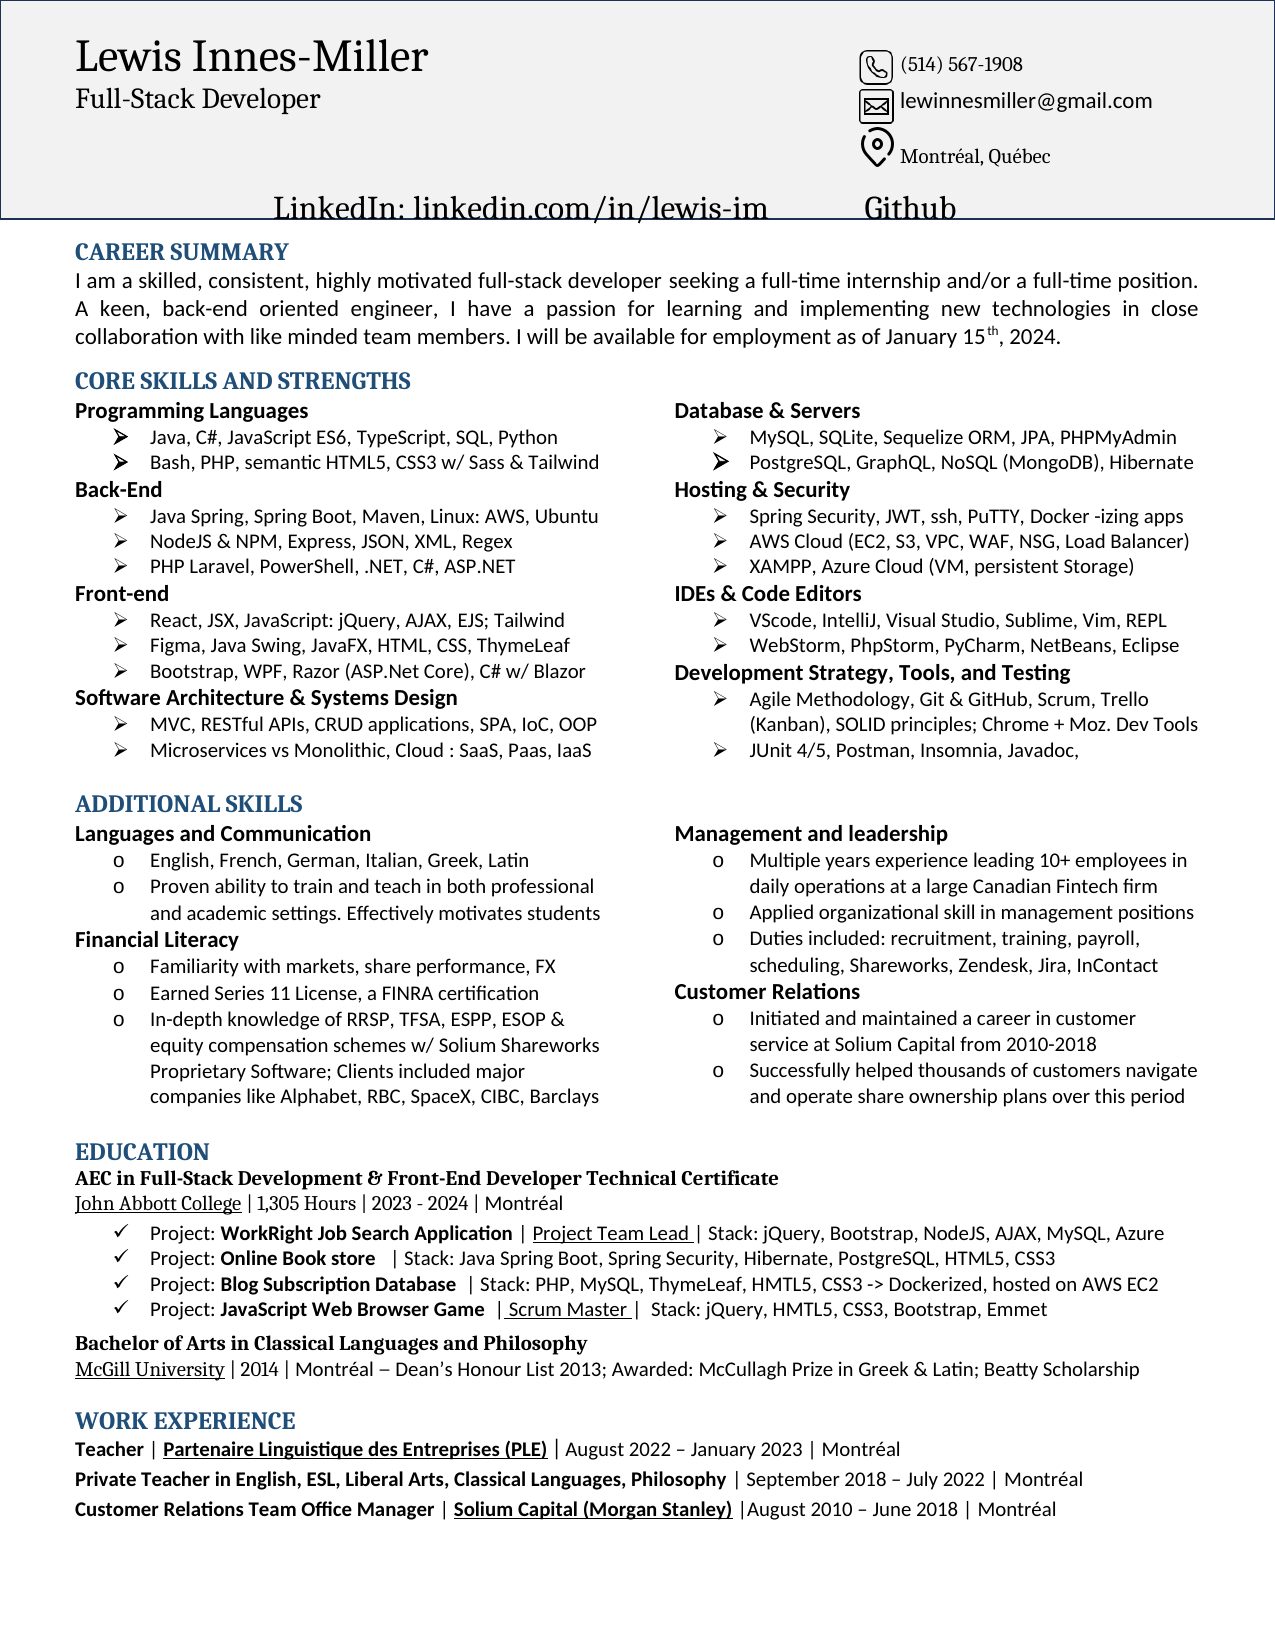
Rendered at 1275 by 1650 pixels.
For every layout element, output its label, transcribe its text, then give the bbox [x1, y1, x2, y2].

text Teacher | Partenaire Linguistique des Entreprises (PLE) | August 2022 – January 2023 | Montréal [75, 1436, 1200, 1462]
list JUnit 4/5, Postman, Insomnia, Javadoc, [712, 737, 1200, 762]
text Programming Languages [75, 396, 601, 424]
list Project: Online Book store | Stack: Java Spring Boot, Spring Security, Hibernate, PostgreSQL, HTML5, CSS3 [112, 1245, 1200, 1271]
text Lewis Innes-Miller (514) 567-1908 [75, 30, 1200, 83]
text ADDITIONAL SKILLS [75, 790, 1200, 819]
text I am a skilled, consistent, highly motivated full-stack developer seeking a full-time internship and/or a full-time position. A keen, back-end oriented engineer, I have a passion for learning and implementing new technologies in close collaboration with like minded team members. I will be available for employment as of January 15th, 2024. [75, 266, 1200, 351]
list Spring Security, JWT, ssh, PuTTY, Docker -izing apps [712, 503, 1200, 528]
list Multiple years experience leading 10+ employees in daily operations at a large Canadian Fintech firm [712, 847, 1200, 899]
list WebStorm, PhpStorm, PyCharm, NetBeans, Eclipse [712, 632, 1200, 658]
list Proven ability to train and teach in both professional and academic settings. Effectively motivates students [112, 873, 609, 925]
text LinkedIn: linkedin.com/in/lewis-im Github [0, 190, 1200, 228]
text Back-End [75, 475, 601, 503]
list Familiarity with markets, share performance, FX [112, 953, 601, 980]
text WORK EXPERIENCE [75, 1407, 1200, 1436]
text Development Strategy, Tools, and Testing [674, 658, 1200, 686]
text Full-Stack Developer lewinnesmiller@gmail.com [75, 83, 1200, 116]
text Management and leadership [674, 819, 1200, 847]
list Agile Methodology, Git & GitHub, Scrum, Trello (Kanban), SOLID principles; Chrome + Moz. Dev Tools [712, 686, 1200, 737]
picture [854, 116, 900, 144]
text Financial Literacy [75, 925, 601, 953]
text Montréal, Québec [75, 144, 1200, 168]
text AEC in Full-Stack Development & Front-End Developer Technical Certificate [75, 1166, 1200, 1190]
list XAMPP, Azure Cloud (VM, persistent Storage) [712, 554, 1200, 579]
list Microservices vs Monolithic, Cloud : SaaS, Paas, IaaS [112, 737, 601, 762]
list Duties included: recruitment, training, payroll, scheduling, Shareworks, Zendesk, Jira, InContact [712, 925, 1200, 977]
list Bootstrap, WPF, Razor (ASP.Net Core), C# w/ Blazor [112, 658, 601, 683]
list PHP Laravel, PowerShell, .NET, C#, ASP.NET [112, 554, 601, 579]
text Customer Relations Team Office Manager | Solium Capital (Morgan Stanley) |August 2010 – June 2018 | Montréal [75, 1496, 1200, 1521]
list VScode, IntelliJ, Visual Studio, Sublime, Vim, REPL [712, 607, 1200, 632]
list Bash, PHP, semantic HTML5, CSS3 w/ Sass & Tailwind [112, 449, 601, 475]
text Software Architecture & Systems Design [75, 683, 601, 711]
text McGill University | 2014 | Montréal – Dean’s Honour List 2013; Awarded: McCullagh Prize in Greek & Latin; Beatty Scholarship [75, 1356, 1200, 1382]
text Hosting & Security [674, 475, 1200, 503]
list MySQL, SQLite, Sequelize ORM, JPA, PHPMyAdmin [712, 424, 1200, 449]
list Project: WorkRight Job Search Application | Project Team Lead | Stack: jQuery, Bootstrap, NodeJS, AJAX, MySQL, Azure [112, 1220, 1200, 1245]
list PostgreSQL, GraphQL, NoSQL (MongoDB), Hibernate [712, 449, 1200, 475]
list Figma, Java Swing, JavaFX, HTML, CSS, ThymeLeaf [112, 632, 601, 658]
list In-depth knowledge of RRSP, TFSA, ESPP, ESOP & equity compensation schemes w/ Solium Shareworks Proprietary Software; Clients included major companies like Alphabet, RBC, SpaceX, CIBC, Barclays [112, 1006, 601, 1109]
text EDUCATION [75, 1138, 1200, 1166]
text IDEs & Code Editors [674, 579, 1200, 607]
list Java Spring, Spring Boot, Maven, Linux: AWS, Ubuntu [112, 503, 601, 528]
list AWS Cloud (EC2, S3, VPC, WAF, NSG, Load Balancer) [712, 528, 1200, 554]
list Applied organizational skill in management positions [712, 899, 1200, 925]
list Initiated and maintained a career in customer service at Solium Capital from 2010-2018 [712, 1005, 1200, 1057]
text Database & Servers [674, 396, 1200, 424]
text CAREER SUMMARY [75, 238, 1200, 266]
list Project: Blog Subscription Database | Stack: PHP, MySQL, ThymeLeaf, HMTL5, CSS3 -> Dockerized, hosted on AWS EC2 [112, 1271, 1200, 1296]
list MVC, RESTful APIs, CRUD applications, SPA, IoC, OOP [112, 711, 601, 737]
text Bachelor of Arts in Classical Languages and Philosophy [75, 1332, 1200, 1356]
list NodeJS & NPM, Express, JSON, XML, Regex [112, 528, 601, 554]
list Java, C#, JavaScript ES6, TypeScript, SQL, Python [112, 424, 601, 449]
text John Abbott College | 1,305 Hours | 2023 - 2024 | Montréal [75, 1190, 1200, 1216]
text Private Teacher in English, ESL, Liberal Arts, Classical Languages, Philosophy | September 2018 – July 2022 | Montréal [75, 1466, 1200, 1492]
text Customer Relations [674, 977, 1200, 1005]
list English, French, German, Italian, Greek, Latin [112, 847, 591, 873]
text CORE SKILLS AND STRENGTHS [75, 367, 1200, 396]
list Successfully helped thousands of customers navigate and operate share ownership plans over this period [712, 1057, 1200, 1109]
list Project: JavaScript Web Browser Game | Scrum Master | Stack: jQuery, HMTL5, CSS3, Bootstrap, Emmet [112, 1296, 1200, 1322]
list React, JSX, JavaScript: jQuery, AJAX, EJS; Tailwind [112, 607, 601, 632]
text Front-end [75, 579, 601, 607]
list Earned Series 11 License, a FINRA certification [112, 980, 601, 1006]
text Languages and Communication [75, 819, 601, 847]
